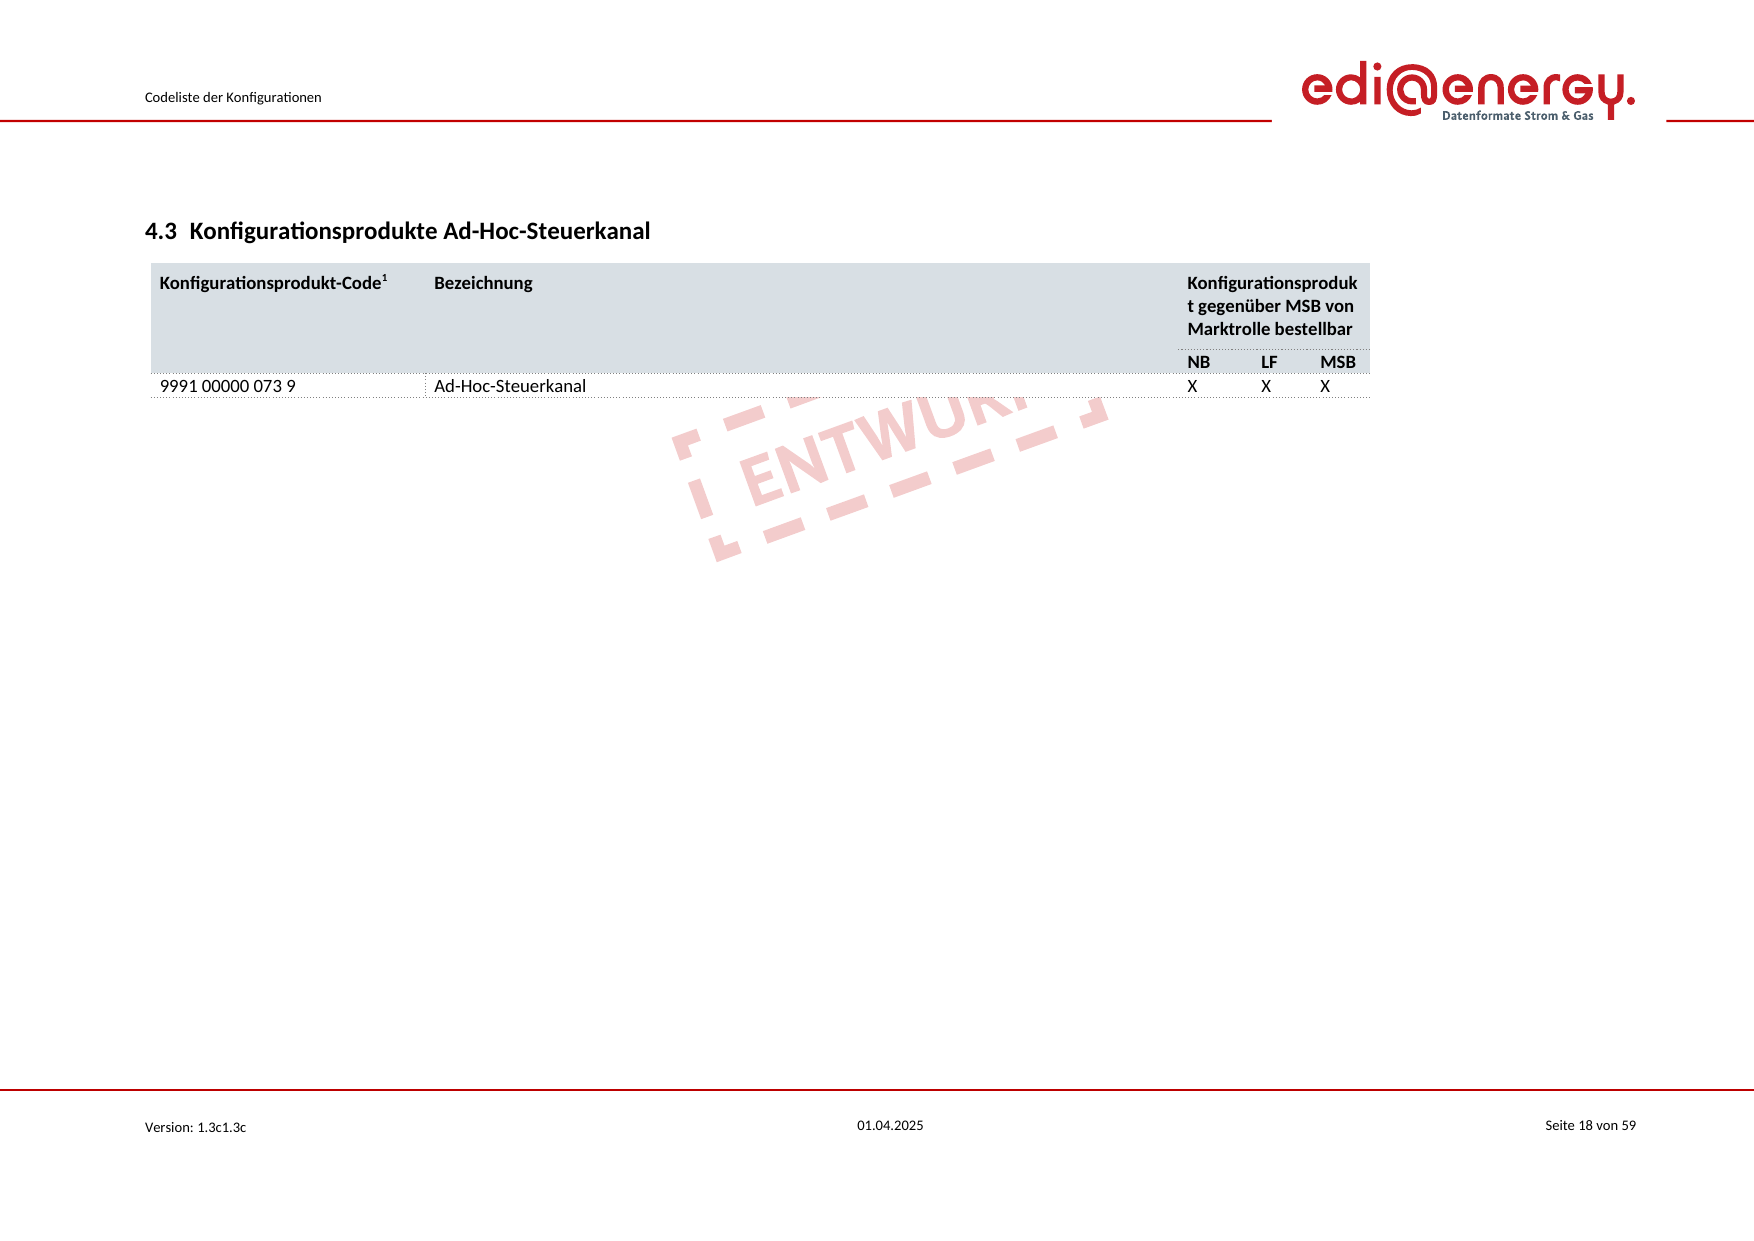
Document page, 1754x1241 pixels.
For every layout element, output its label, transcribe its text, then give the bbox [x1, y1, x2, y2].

table_cell MSB [1311, 349, 1370, 373]
table_cell X [1178, 373, 1252, 397]
table_header Konfigurationsprodukt gegenüber MSB von Marktrolle bestellbar [1178, 263, 1370, 349]
table_cell NB [1178, 349, 1252, 373]
table_cell Ad-Hoc-Steuerkanal [425, 373, 1178, 397]
table_cell 9991 00000 073 9 [151, 373, 425, 397]
table_header Konfigurationsprodukt-Code1 [151, 263, 425, 373]
table_cell X [1252, 373, 1311, 397]
table_cell LF [1252, 349, 1311, 373]
table_header Bezeichnung [425, 263, 1178, 373]
subtitle Konfigurationsprodukte Ad-Hoc-Steuerkanal [145, 213, 1636, 246]
table_cell X [1311, 373, 1370, 397]
